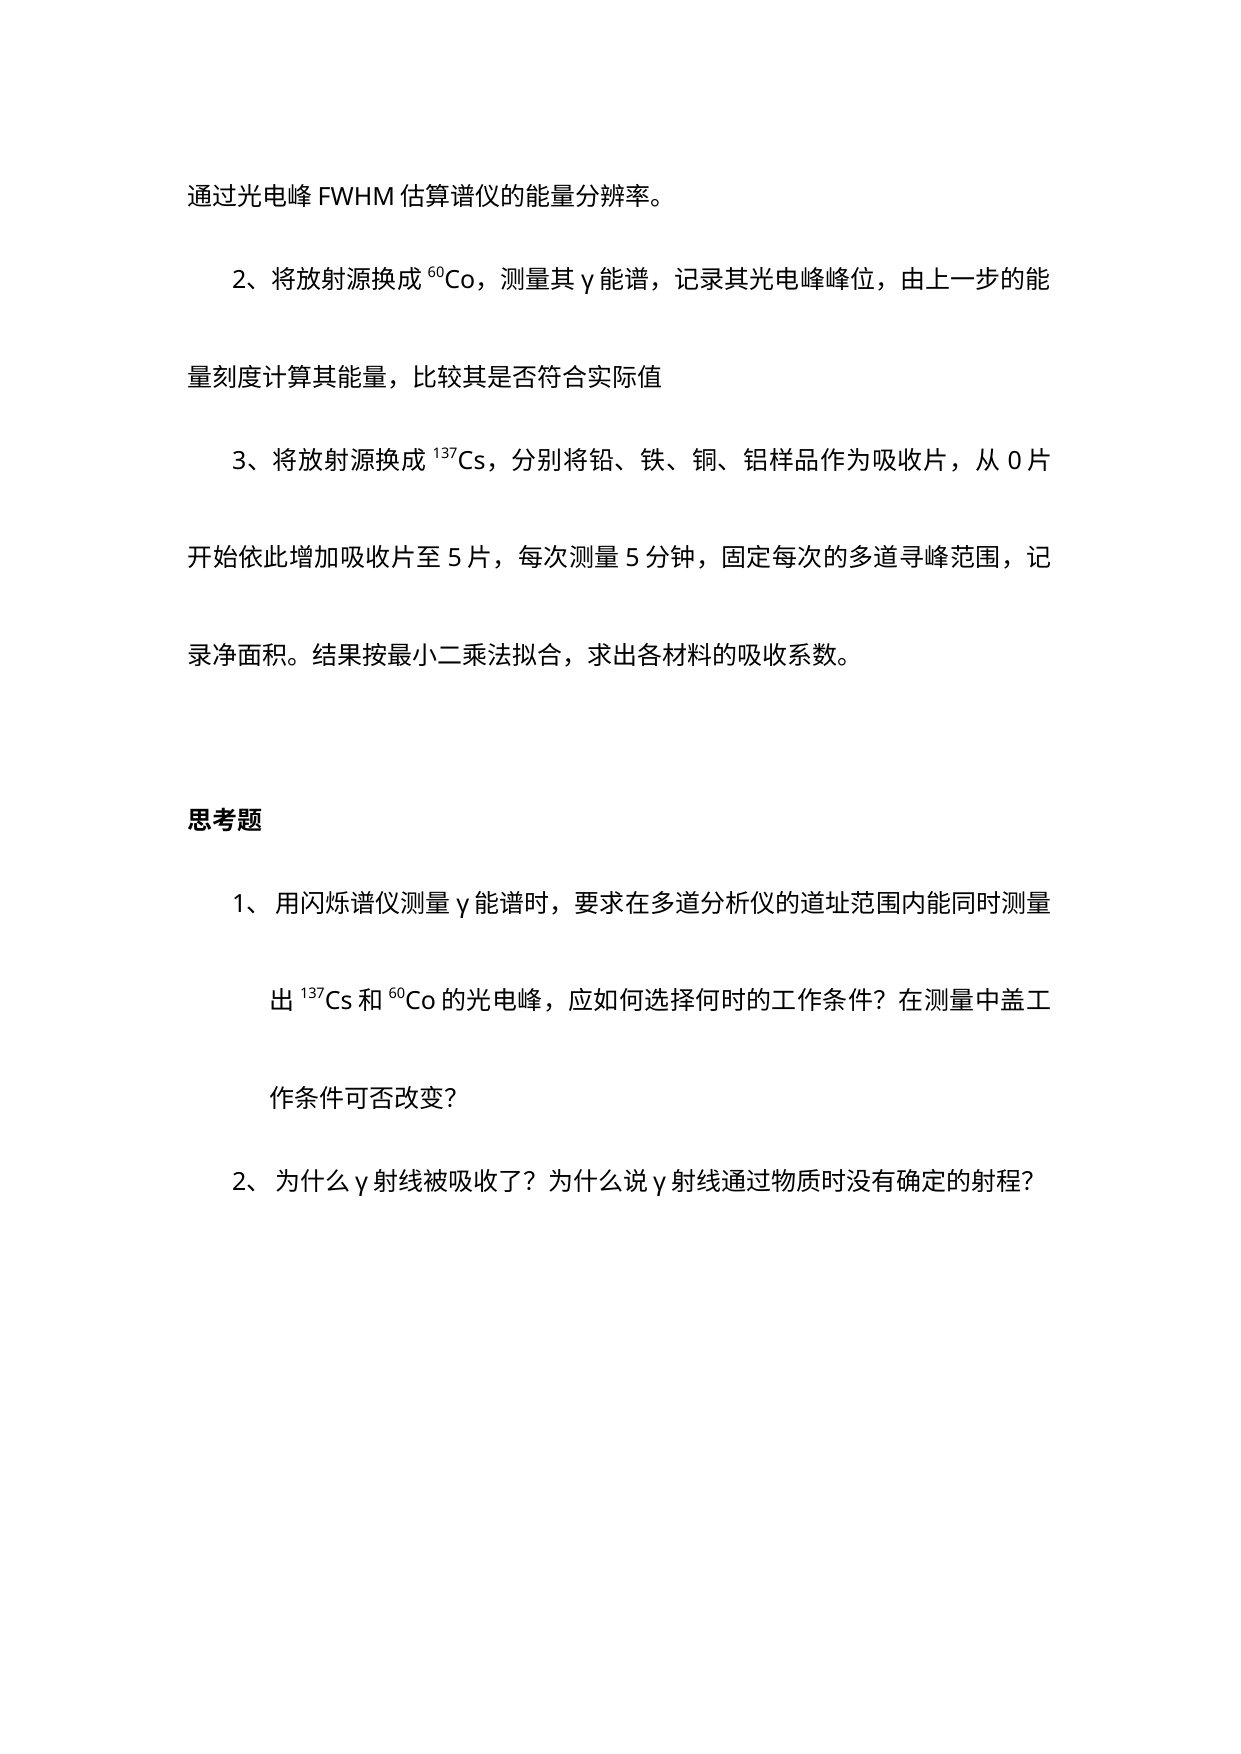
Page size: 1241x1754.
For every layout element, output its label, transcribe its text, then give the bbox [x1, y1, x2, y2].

text 3、将放射源换成137Cs，分别将铅、铁、铜、铝样品作为吸收片，从0片开始依此增加吸收片至5片，每次测量5分钟，固定每次的多道寻峰范围，记录净面积。结果按最小二乘法拟合，求出各材料的吸收系数。 [187, 426, 1053, 686]
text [187, 162, 1053, 227]
list 用闪烁谱仪测量γ能谱时，要求在多道分析仪的道址范围内能同时测量出137Cs和60Co的光电峰，应如何选择何时的工作条件？在测量中盖工作条件可否改变？ [232, 869, 1053, 1129]
text 思考题 [187, 786, 1053, 851]
text 2、将放射源换成60Co，测量其γ能谱，记录其光电峰峰位，由上一步的能量刻度计算其能量，比较其是否符合实际值 [187, 245, 1053, 408]
list 为什么γ射线被吸收了？为什么说γ射线通过物质时没有确定的射程？ [232, 1147, 1053, 1212]
